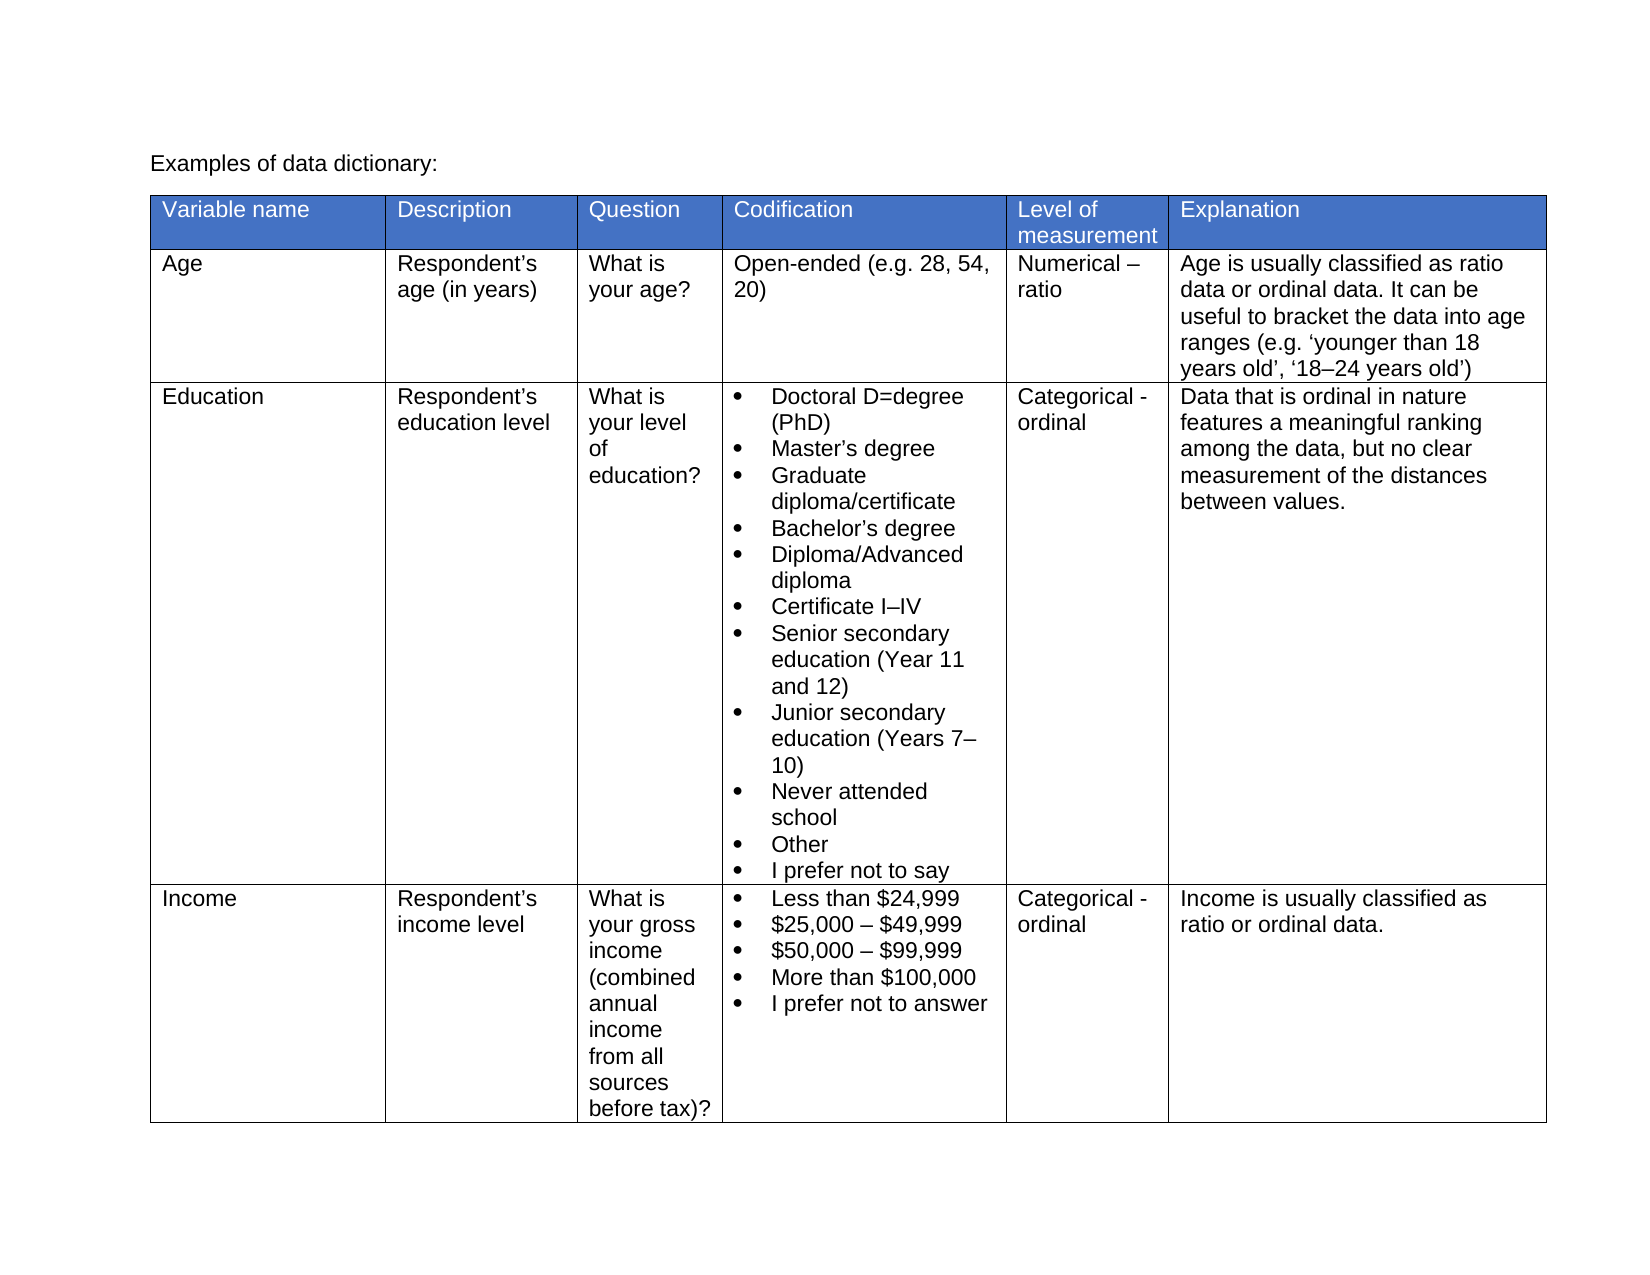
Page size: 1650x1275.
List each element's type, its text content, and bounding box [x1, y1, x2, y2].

table_cell Less than $24,999 $25,000 – $49,999 $50,000 – $99,999 More than $100,000 I prefer not to answer [723, 885, 1006, 1122]
table_header Description [386, 196, 577, 249]
table_cell Categorical - ordinal [1007, 383, 1168, 883]
table_cell Categorical - ordinal [1007, 885, 1168, 1122]
table_header Codification [723, 196, 1006, 249]
table_cell Respondent’s age (in years) [386, 250, 577, 382]
table_cell Respondent’s education level [386, 383, 577, 883]
table_cell Education [151, 383, 385, 883]
table_cell Respondent’s income level [386, 885, 577, 1122]
table_cell What is your gross income (combined annual income from all sources before tax)? [578, 885, 722, 1122]
table_cell Age is usually classified as ratio data or ordinal data. It can be useful to bracket the data into age ranges (e.g. ‘younger than 18 years old’, ‘18–24 years old’) [1169, 250, 1546, 382]
table_cell Income [151, 885, 385, 1122]
table_header Explanation [1169, 196, 1546, 249]
text Examples of data dictionary: [150, 150, 1500, 176]
table_cell What is your age? [578, 250, 722, 382]
table_header Level of measurement [1007, 196, 1168, 249]
table_cell Income is usually classified as ratio or ordinal data. [1169, 885, 1546, 1122]
table_header Variable name [151, 196, 385, 249]
table_cell Doctoral D=degree (PhD) Master’s degree Graduate diploma/certificate Bachelor’s degree Diploma/Advanced diploma Certificate I–IV Senior secondary education (Year 11 and 12) Junior secondary education (Years 7–10) Never attended school Other I prefer not to say [723, 383, 1006, 883]
table_cell Open-ended (e.g. 28, 54, 20) [723, 250, 1006, 382]
table_cell What is your level of education? [578, 383, 722, 883]
table_cell Numerical – ratio [1007, 250, 1168, 382]
table_header Question [578, 196, 722, 249]
table_cell Data that is ordinal in nature features a meaningful ranking among the data, but no clear measurement of the distances between values. [1169, 383, 1546, 883]
table_cell Age [151, 250, 385, 382]
